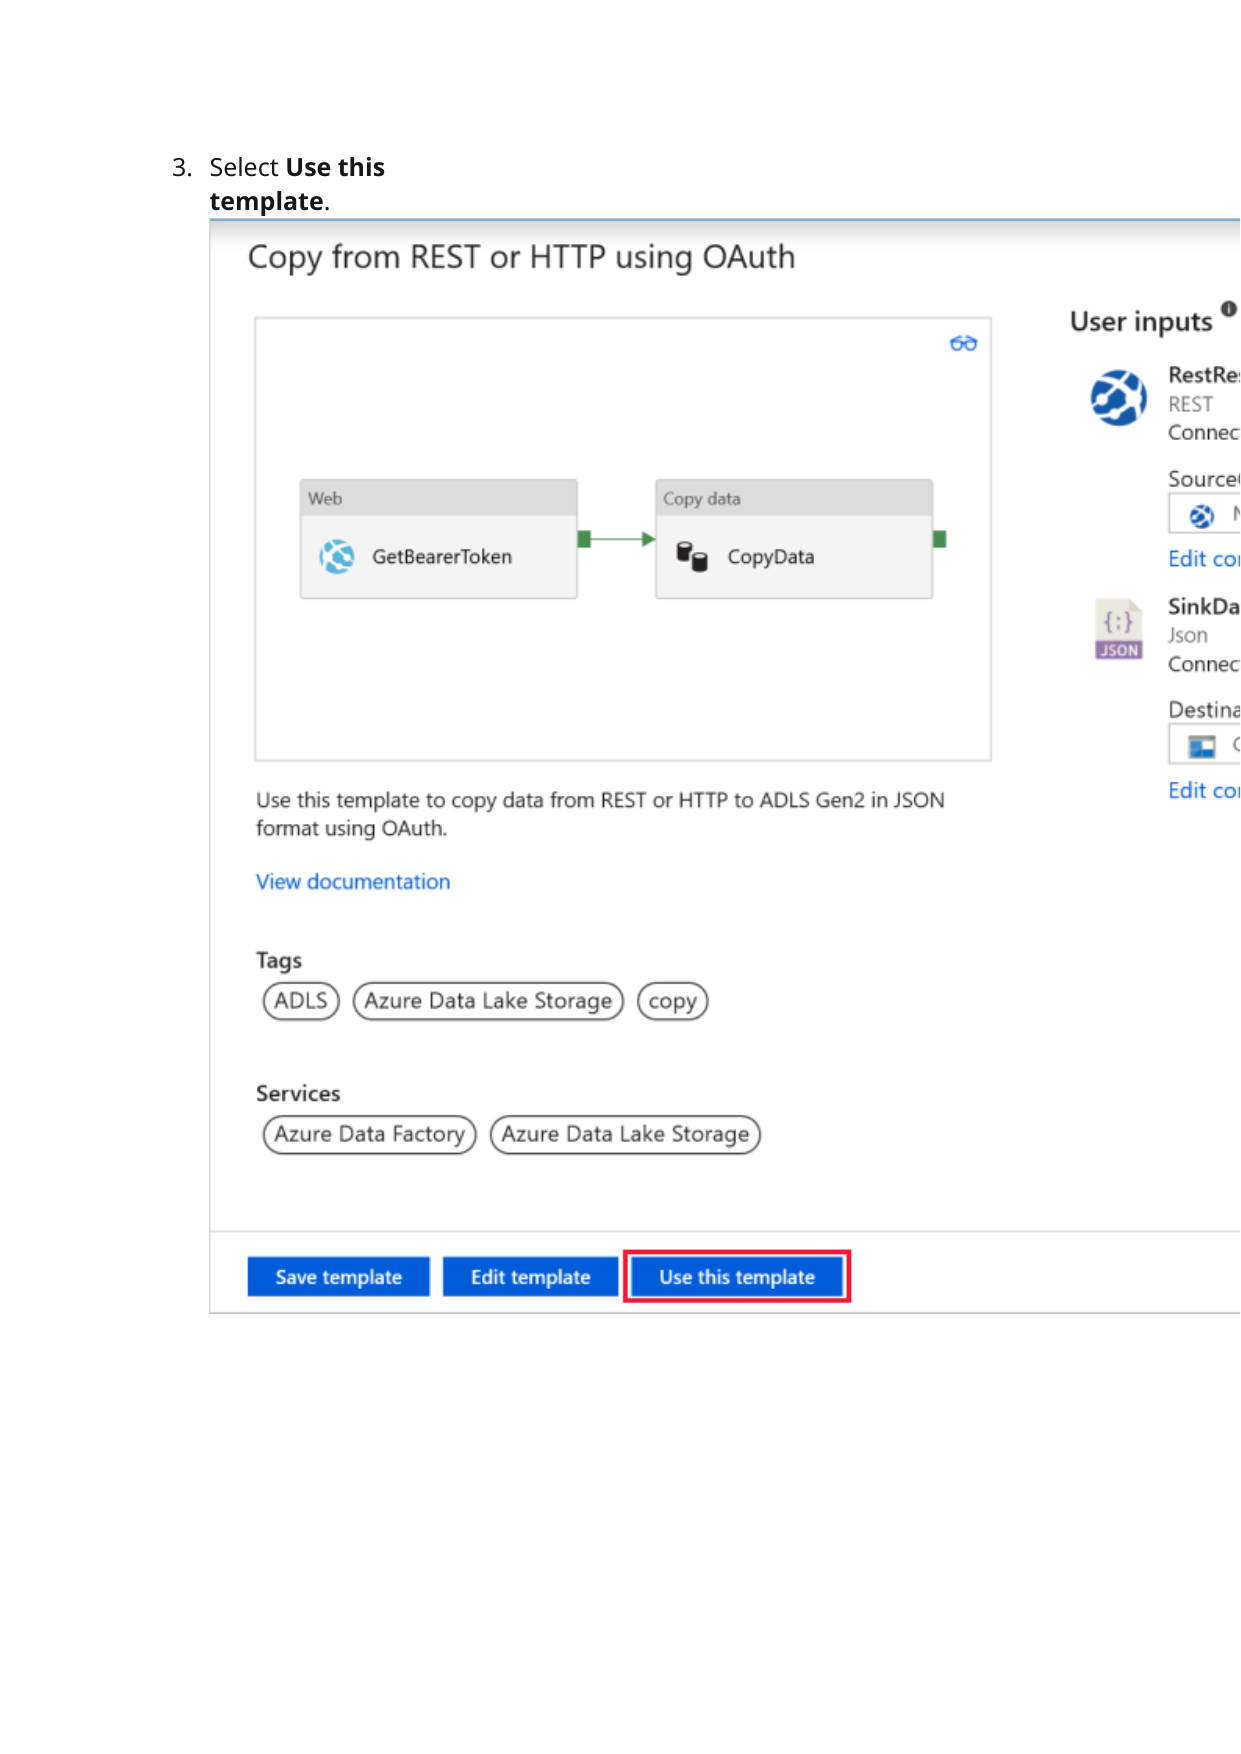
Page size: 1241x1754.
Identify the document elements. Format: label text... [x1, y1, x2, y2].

picture [209, 218, 1241, 1314]
